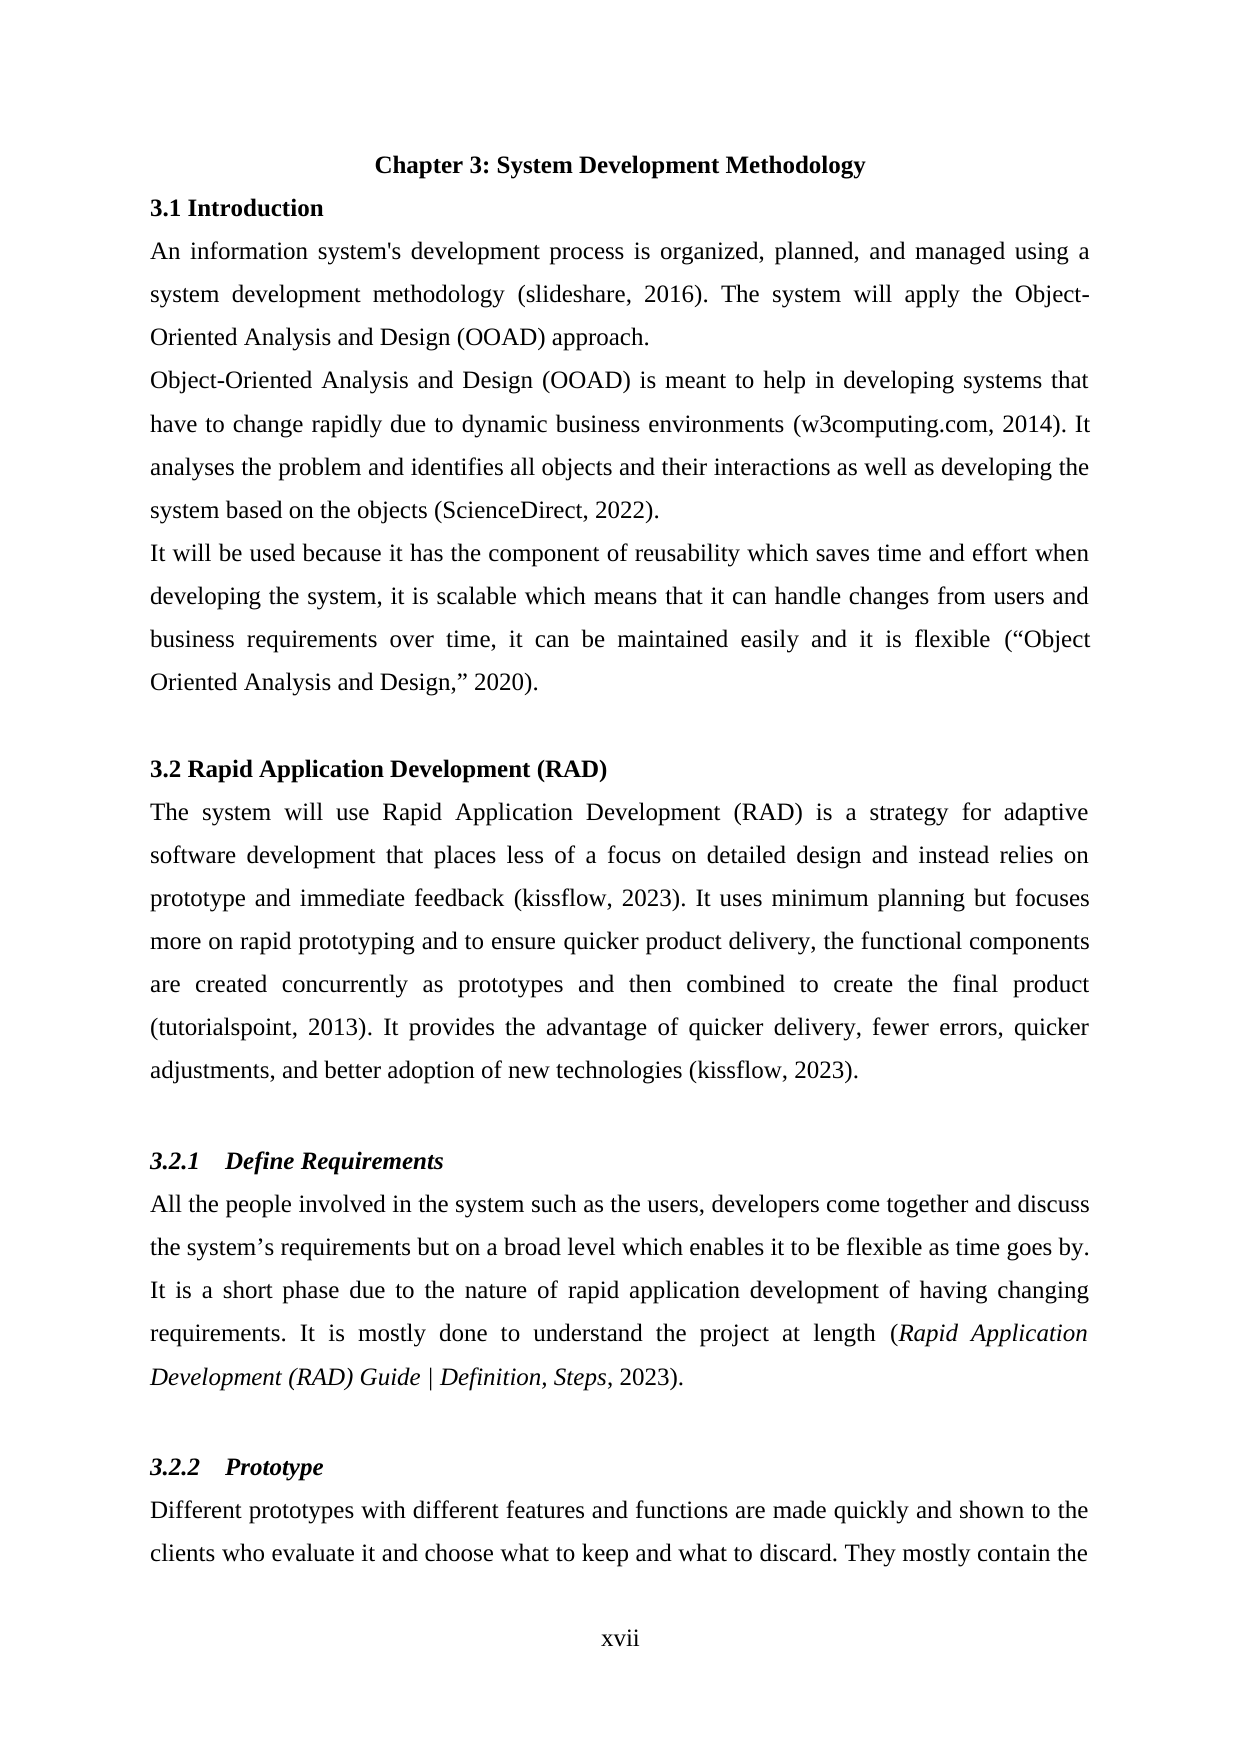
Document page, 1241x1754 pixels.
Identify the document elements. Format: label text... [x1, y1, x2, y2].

text An information system's development process is organized, planned, and managed using a system development methodology . The system will apply the Object-Oriented Analysis and Design (OOAD) approach. [150, 236, 1090, 351]
text All the people involved in the system such as the users, developers come together and discuss the system’s requirements but on a broad level which enables it to be flexible as time goes by. It is a short phase due to the nature of rapid application development of having changing requirements. It is mostly done to understand the project at length (Rapid Application Development (RAD) Guide | Definition, Steps, 2023). [150, 1189, 1090, 1390]
text It will be used because it has the component of reusability which saves time and effort when developing the system, it is scalable which means that it can handle changes from users and business requirements over time, it can be maintained easily and it is flexible (“Object Oriented Analysis and Design,” 2020). [150, 538, 1090, 696]
subtitle Define Requirements [150, 1146, 1090, 1175]
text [150, 1495, 1090, 1567]
subtitle Rapid Application Development (RAD) [150, 754, 1090, 782]
text Object-Oriented Analysis and Design (OOAD) is meant to help in developing systems that have to change rapidly due to dynamic business environments (w3computing.com, 2014). It analyses the problem and identifies all objects and their interactions as well as developing the system based on the objects . [150, 366, 1090, 524]
subtitle System Development Methodology [150, 150, 1090, 179]
subtitle Prototype [150, 1452, 1090, 1481]
subtitle Introduction [150, 193, 1090, 222]
text The system will use Rapid Application Development (RAD) is a strategy for adaptive software development that places less of a focus on detailed design and instead relies on prototype and immediate feedback . It uses minimum planning but focuses more on rapid prototyping and to ensure quicker product delivery, the functional components are created concurrently as prototypes and then combined to create the final product . It provides the advantage of quicker delivery, fewer errors, quicker adjustments, and better adoption of new technologies . [150, 797, 1090, 1084]
